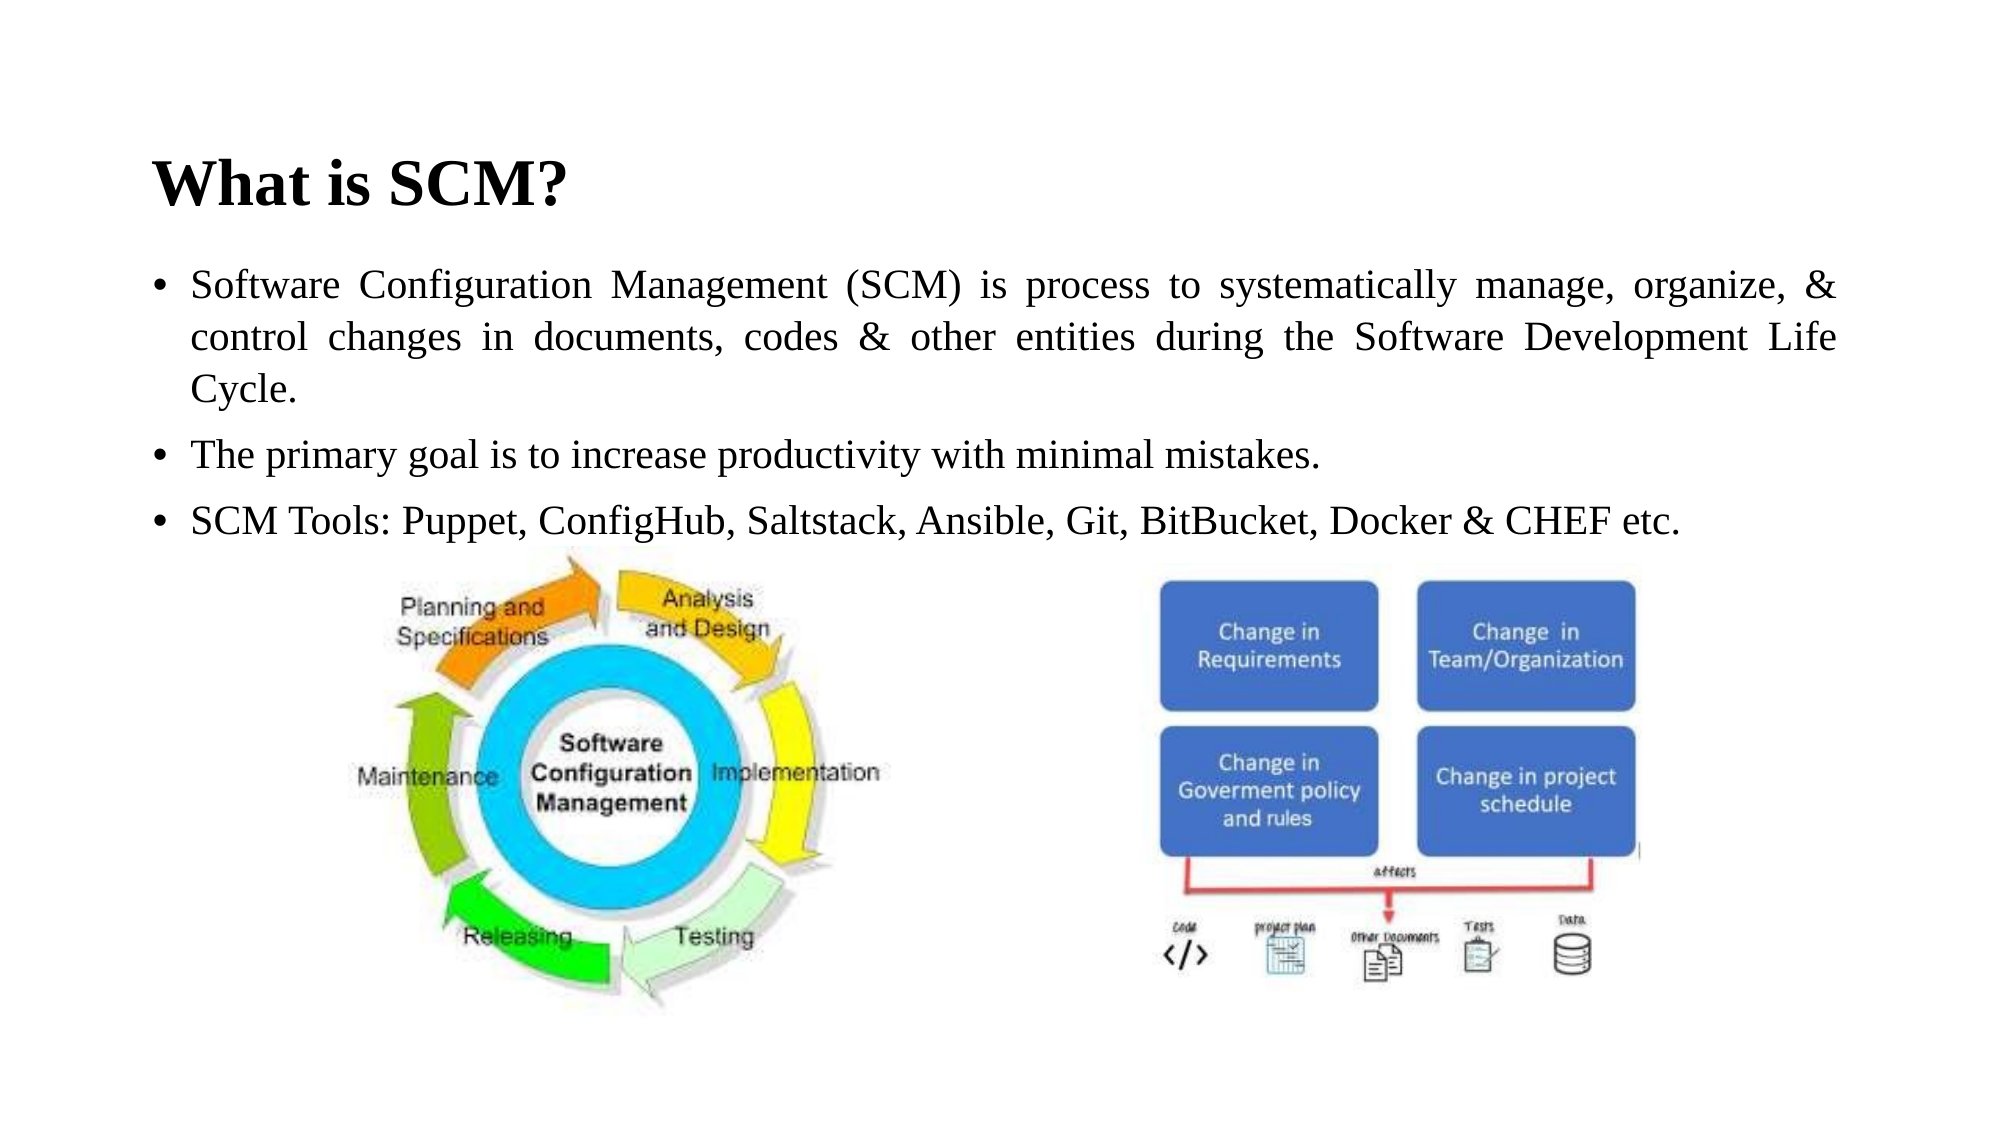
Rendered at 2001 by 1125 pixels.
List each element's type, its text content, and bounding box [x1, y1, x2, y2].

picture [1015, 563, 1780, 992]
text What is SCM? [151, 143, 1840, 220]
list SCM Tools: Puppet, ConfigHub, Saltstack, Ansible, Git, BitBucket, Docker & CHEF etc. [153, 495, 1840, 543]
list The primary goal is to increase productivity with minimal mistakes. [153, 429, 1840, 477]
picture [348, 546, 891, 1021]
list Software Configuration Management (SCM) is process to systematically manage, organize, & control changes in documents, codes & other entities during the Software Development Life Cycle. [153, 260, 1840, 411]
